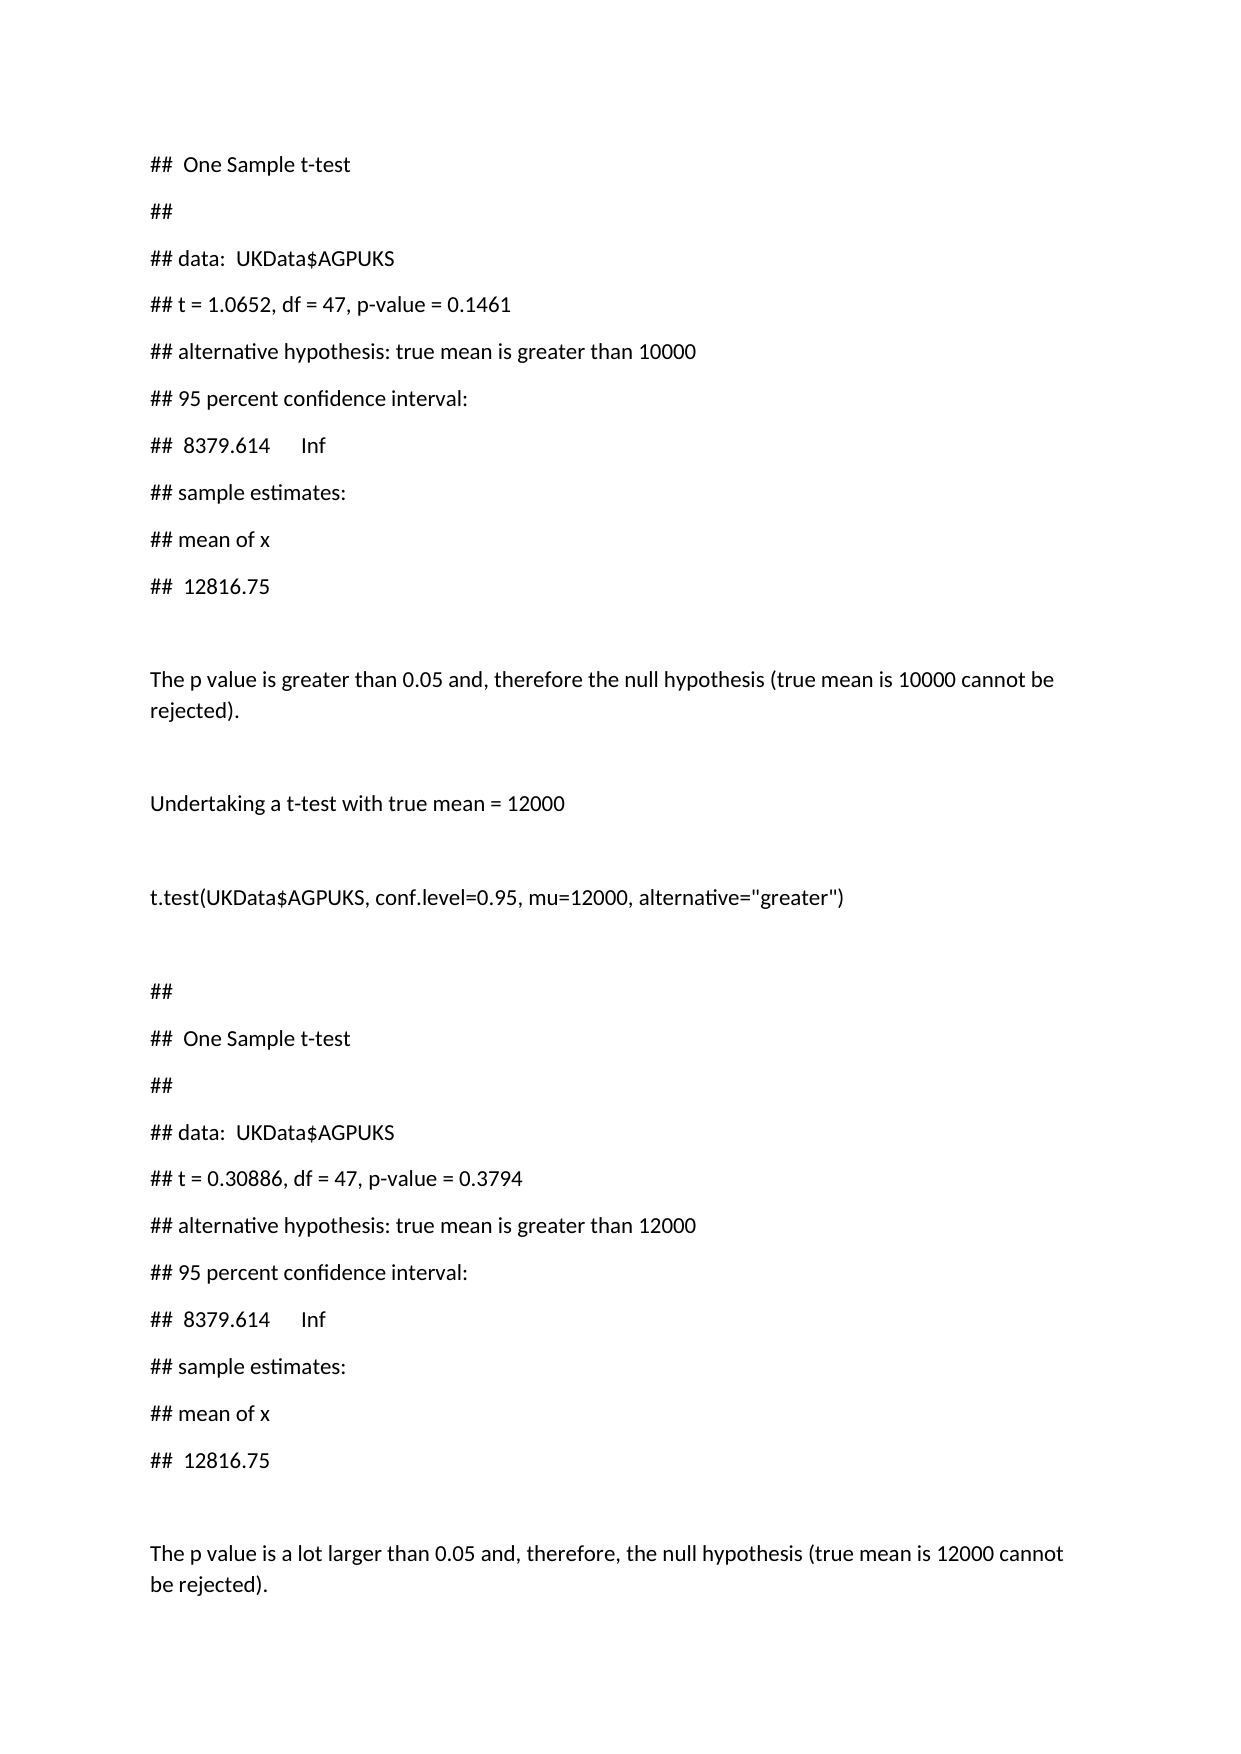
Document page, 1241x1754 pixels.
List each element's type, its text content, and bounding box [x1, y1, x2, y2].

text Undertaking a t-test with true mean = 12000 [150, 789, 1090, 818]
text The p value is greater than 0.05 and, therefore the null hypothesis (true mean is 10000 cannot be rejected). [150, 666, 1090, 724]
text ## t = 1.0652, df = 47, p-value = 0.1461 [150, 291, 1090, 319]
text ## alternative hypothesis: true mean is greater than 10000 [150, 337, 1090, 366]
text ## 12816.75 [150, 572, 1090, 600]
text ## t = 0.30886, df = 47, p-value = 0.3794 [150, 1164, 1090, 1193]
text ## 8379.614 Inf [150, 431, 1090, 459]
text ## 12816.75 [150, 1446, 1090, 1474]
text ## data: UKData$AGPUKS [150, 1118, 1090, 1146]
text ## mean of x [150, 525, 1090, 553]
text ## [150, 977, 1090, 1005]
text ## 8379.614 Inf [150, 1305, 1090, 1333]
text ## [150, 197, 1090, 225]
text ## data: UKData$AGPUKS [150, 244, 1090, 272]
text ## [150, 1071, 1090, 1099]
text ## alternative hypothesis: true mean is greater than 12000 [150, 1211, 1090, 1239]
text ## mean of x [150, 1399, 1090, 1427]
text t.test(UKData$AGPUKS, conf.level=0.95, mu=12000, alternative="greater") [150, 883, 1090, 911]
text ## One Sample t-test [150, 150, 1090, 178]
text ## sample estimates: [150, 1352, 1090, 1380]
text ## One Sample t-test [150, 1024, 1090, 1052]
text ## sample estimates: [150, 478, 1090, 506]
text ## 95 percent confidence interval: [150, 384, 1090, 412]
text The p value is a lot larger than 0.05 and, therefore, the null hypothesis (true mean is 12000 cannot be rejected). [150, 1539, 1090, 1598]
text ## 95 percent confidence interval: [150, 1258, 1090, 1286]
